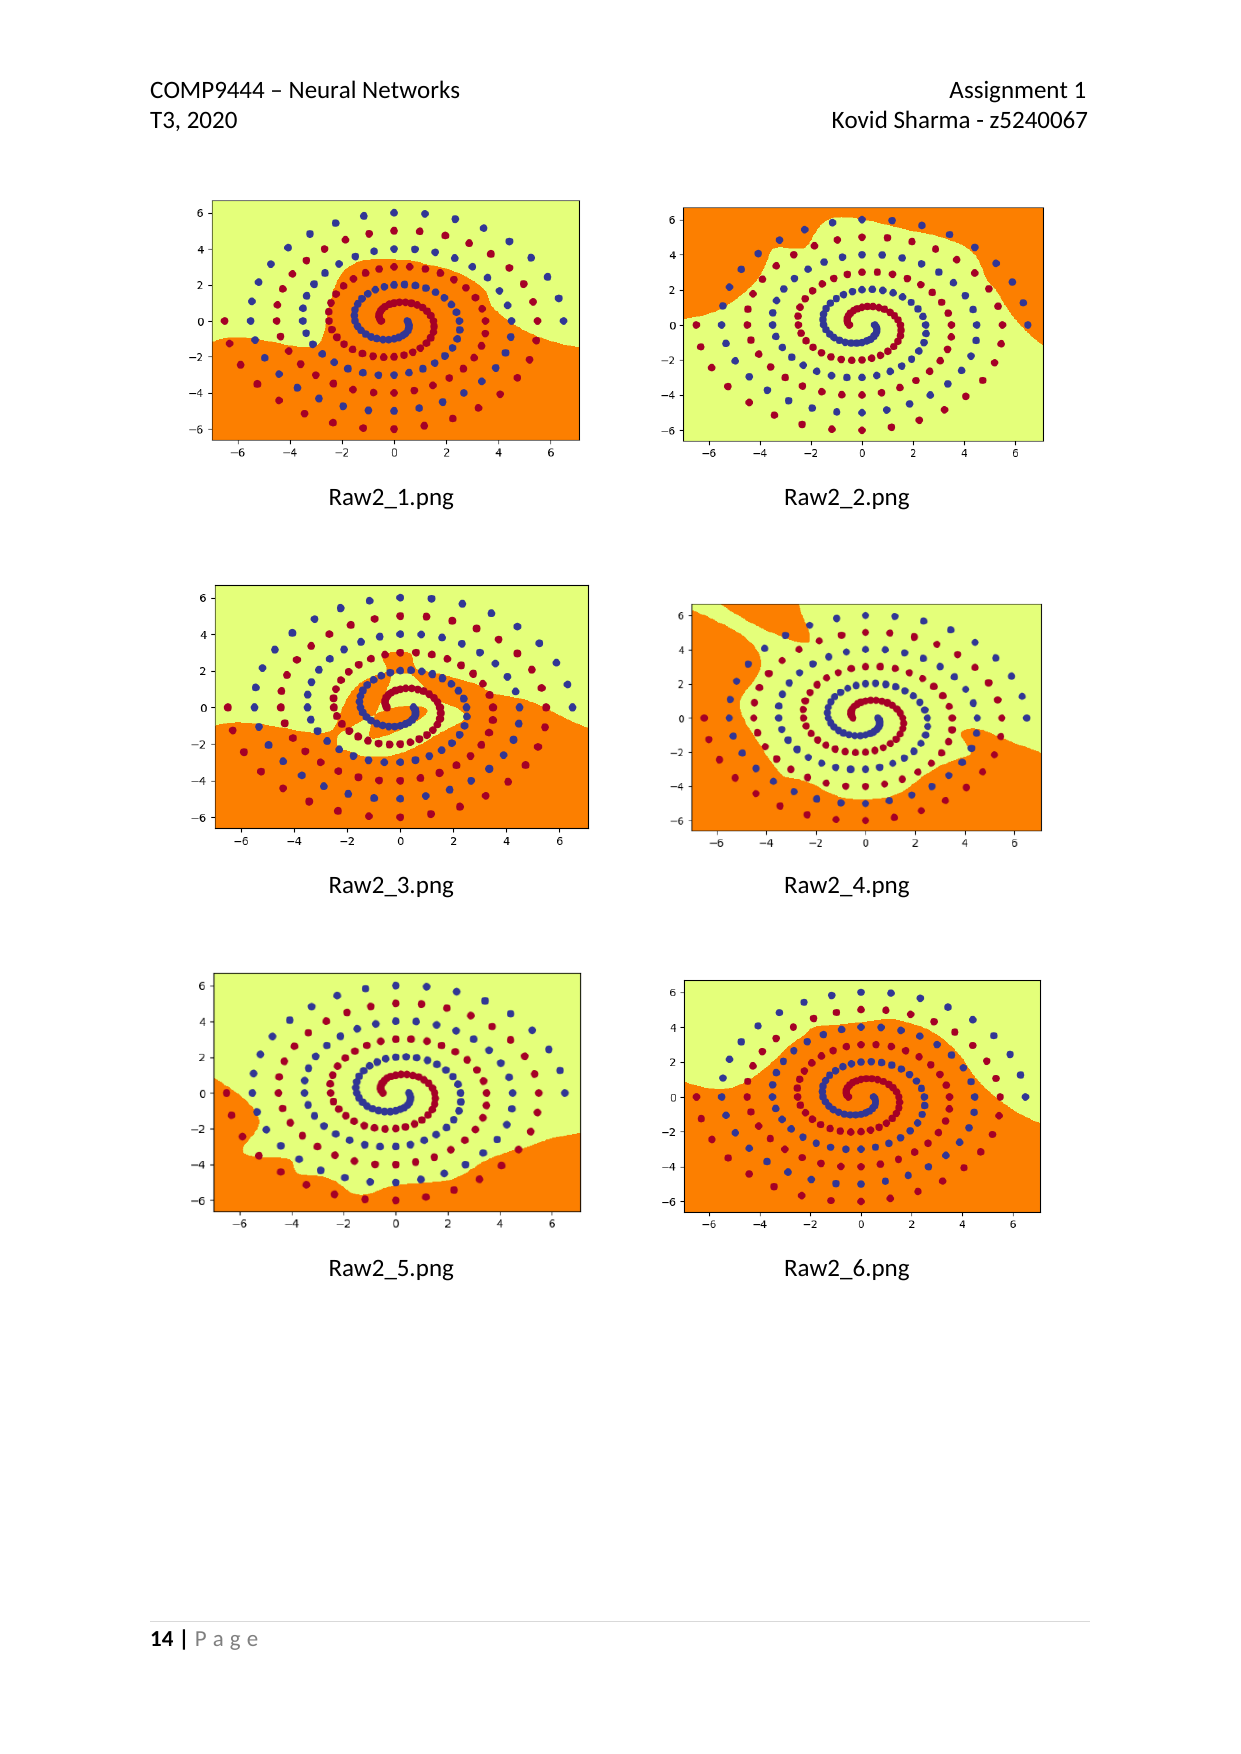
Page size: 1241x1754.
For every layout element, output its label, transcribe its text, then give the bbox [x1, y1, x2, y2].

text Raw2_3.png Raw2_4.png [225, 869, 1090, 900]
picture [152, 162, 1089, 479]
text Raw2_5.png Raw2_6.png [225, 1252, 1090, 1283]
picture [154, 935, 1086, 1250]
picture [154, 546, 1086, 868]
text Raw2_1.png Raw2_2.png [225, 481, 1090, 511]
